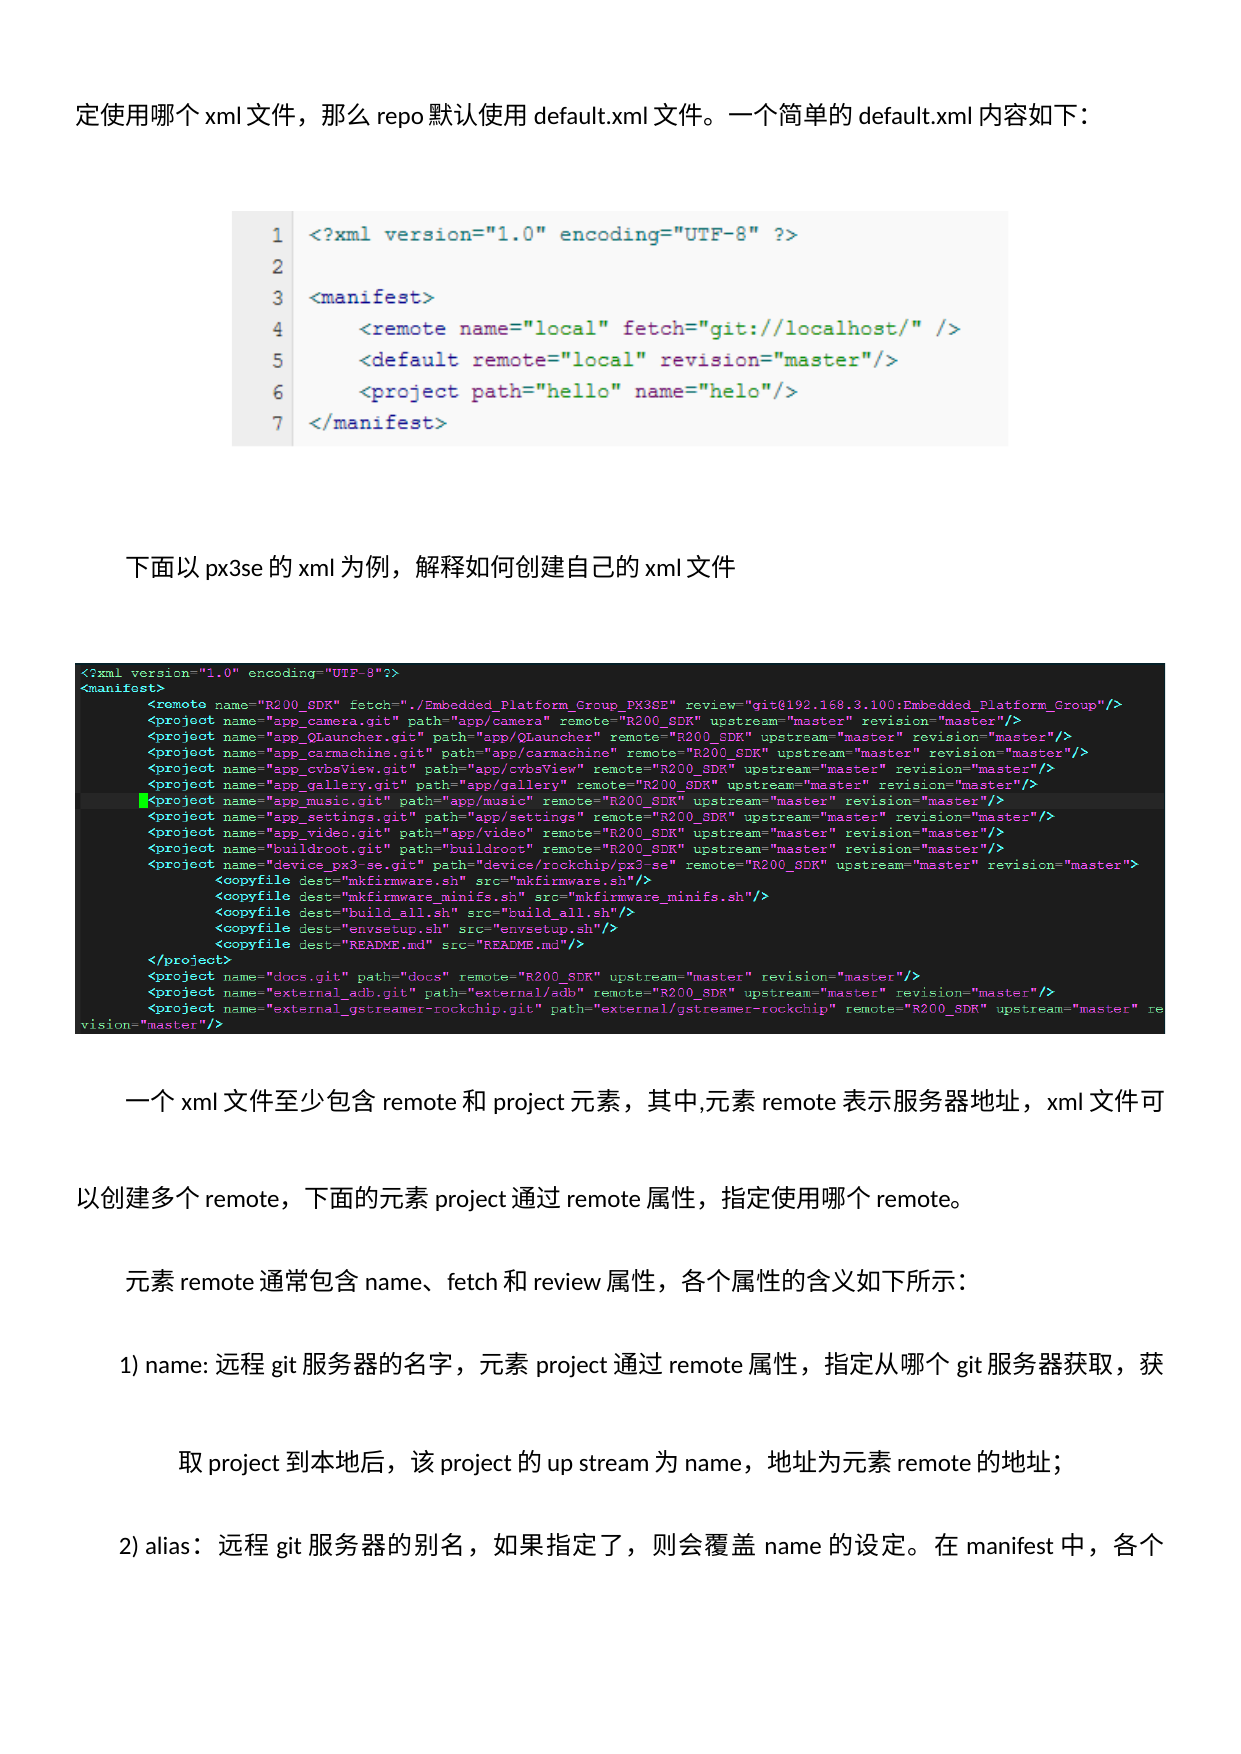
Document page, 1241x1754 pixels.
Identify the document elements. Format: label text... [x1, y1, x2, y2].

text 元素remote通常包含name、fetch和review属性，各个属性的含义如下所示： [75, 1247, 1165, 1312]
text 一个xml文件至少包含remote和project元素，其中,元素remote表示服务器地址，xml文件可以创建多个remote，下面的元素project通过remote属性，指定使用哪个remote。 [75, 1067, 1165, 1229]
text 下面以px3se的xml为例，解释如何创建自己的xml文件 [75, 533, 1165, 598]
list name: 远程git服务器的名字，元素project通过remote属性，指定从哪个git服务器获取，获取project到本地后，该project的up stream为name，地址为元素remote的地址； [119, 1331, 1165, 1493]
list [119, 1511, 1165, 1576]
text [75, 81, 1165, 146]
